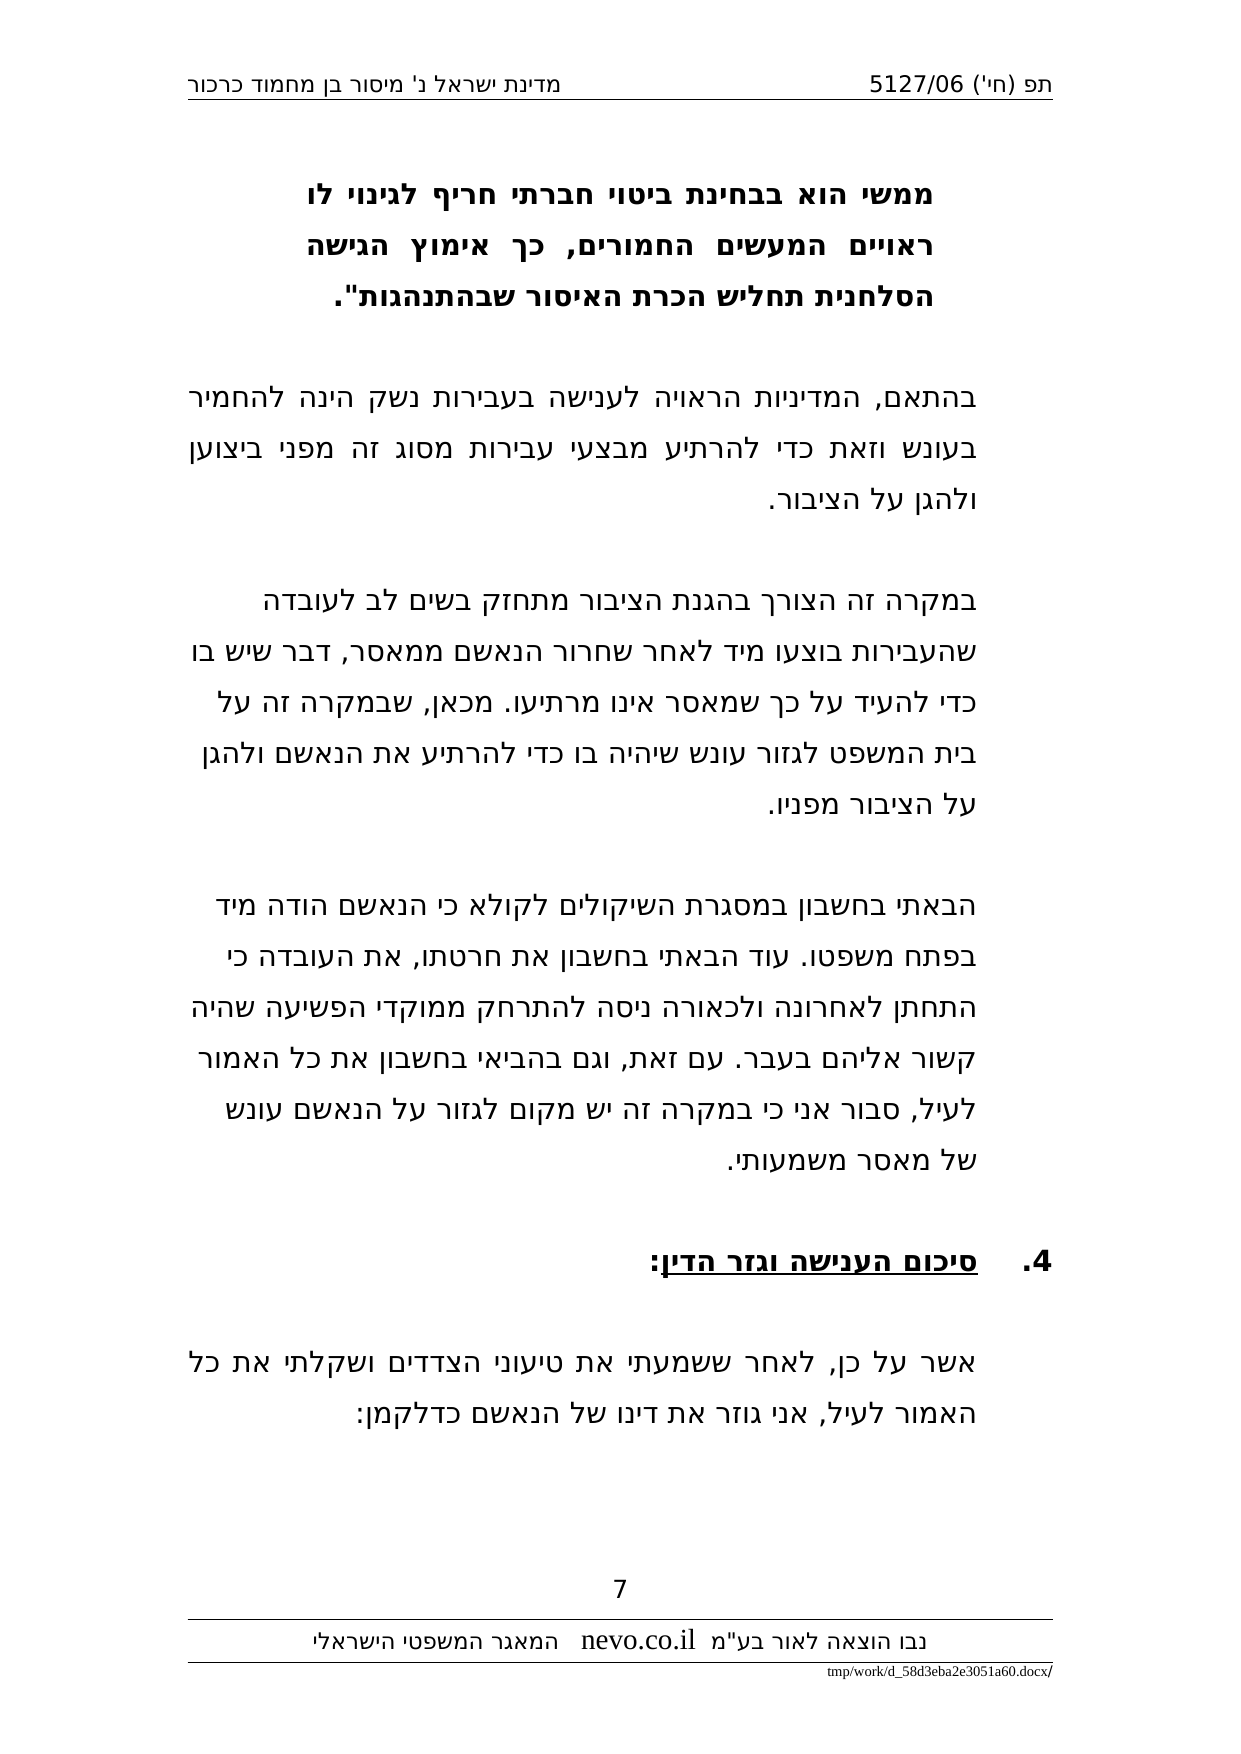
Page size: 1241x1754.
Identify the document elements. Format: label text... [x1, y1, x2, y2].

text במקרה זה הצורך בהגנת הציבור מתחזק בשים לב לעובדה שהעבירות בוצעו מיד לאחר שחרור הנאשם ממאסר, דבר שיש בו כדי להעיד על כך שמאסר אינו מרתיעו. מכאן, שבמקרה זה על בית המשפט לגזור עונש שיהיה בו כדי להרתיע את הנאשם ולהגן על הציבור מפניו. [187, 583, 1053, 821]
text 4. סיכום הענישה וגזר הדין: [187, 1244, 1053, 1278]
text אשר על כן, לאחר ששמעתי את טיעוני הצדדים ושקלתי את כל האמור לעיל, אני גוזר את דינו של הנאשם כדלקמן: [187, 1346, 1053, 1431]
text בהתאם, המדיניות הראויה לענישה בעבירות נשק הינה להחמיר בעונש וזאת כדי להרתיע מבצעי עבירות מסוג זה מפני ביצוען ולהגן על הציבור. [187, 380, 1053, 516]
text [306, 177, 934, 313]
text הבאתי בחשבון במסגרת השיקולים לקולא כי הנאשם הודה מיד בפתח משפטו. עוד הבאתי בחשבון את חרטתו, את העובדה כי התחתן לאחרונה ולכאורה ניסה להתרחק ממוקדי הפשיעה שהיה קשור אליהם בעבר. עם זאת, וגם בהביאי בחשבון את כל האמור לעיל, סבור אני כי במקרה זה יש מקום לגזור על הנאשם עונש של מאסר משמעותי. [187, 888, 1053, 1177]
